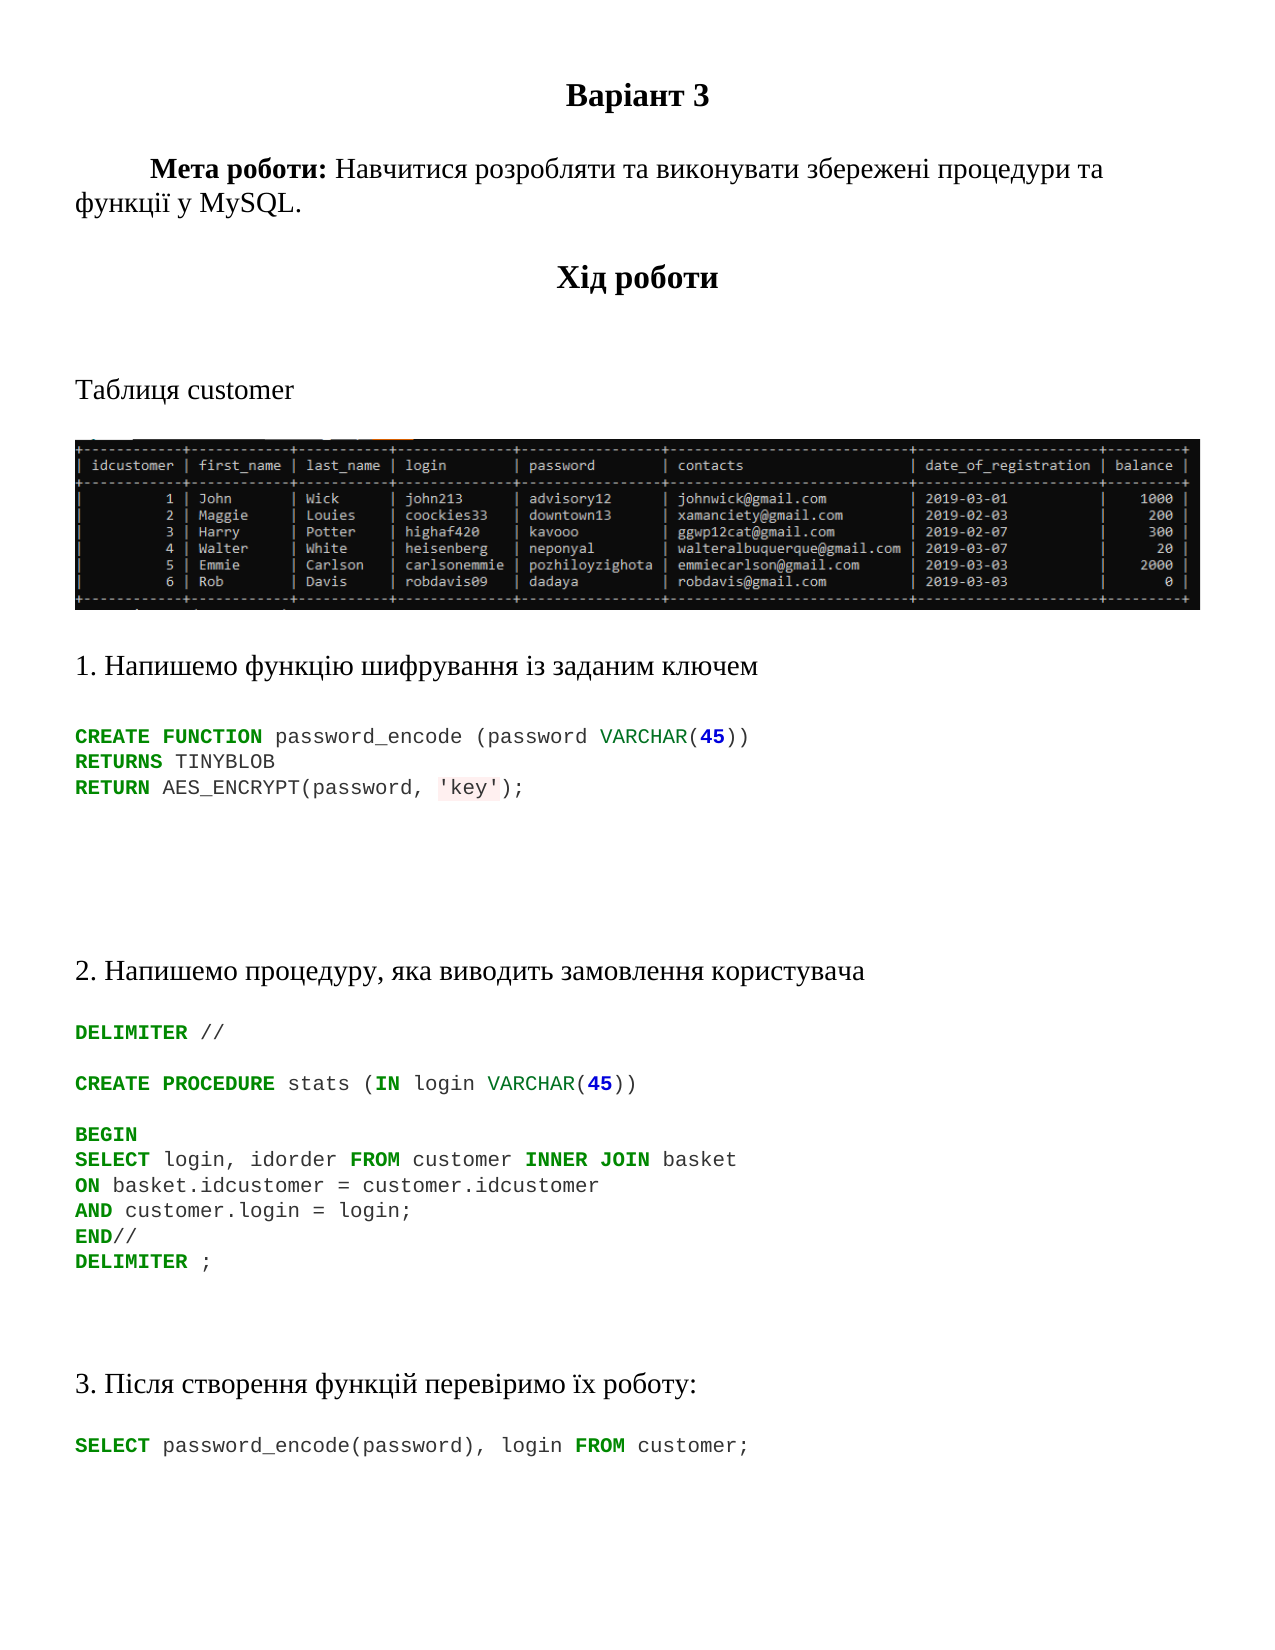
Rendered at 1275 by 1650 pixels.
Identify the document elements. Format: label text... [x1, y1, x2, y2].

text Таблиця customer [75, 372, 1200, 406]
text Мета роботи: Навчитися розробляти та виконувати збережені процедури та функції у MySQL. [75, 152, 1200, 219]
picture [75, 439, 1200, 610]
text DELIMITER // [75, 1021, 1200, 1046]
text CREATE PROCEDURE stats (IN login VARCHAR(45)) [75, 1071, 1200, 1097]
text 1. Напишемо функцію шифрування із заданим ключем [75, 648, 1200, 681]
text ON basket.idcustomer = customer.idcustomer [75, 1173, 1200, 1198]
text END// [75, 1224, 1200, 1249]
text CREATE FUNCTION password_encode (password VARCHAR(45)) [75, 724, 1200, 750]
text AND customer.login = login; [75, 1198, 1200, 1224]
text Варіант 3 [75, 75, 1200, 113]
text SELECT password_encode(password), login FROM customer; [75, 1433, 1200, 1458]
text DELIMITER ; [75, 1249, 1200, 1275]
text 2. Напишемо процедуру, яка виводить замовлення користувача [75, 953, 1200, 987]
text Хід роботи [75, 257, 1200, 295]
text 3. Після створення функцій перевіримо їх роботу: [75, 1366, 1200, 1399]
text RETURN AES_ENCRYPT(password, 'key'); [75, 775, 1200, 801]
text SELECT login, idorder FROM customer INNER JOIN basket [75, 1148, 1200, 1173]
text BEGIN [75, 1122, 1200, 1148]
text RETURNS TINYBLOB [75, 750, 1200, 775]
